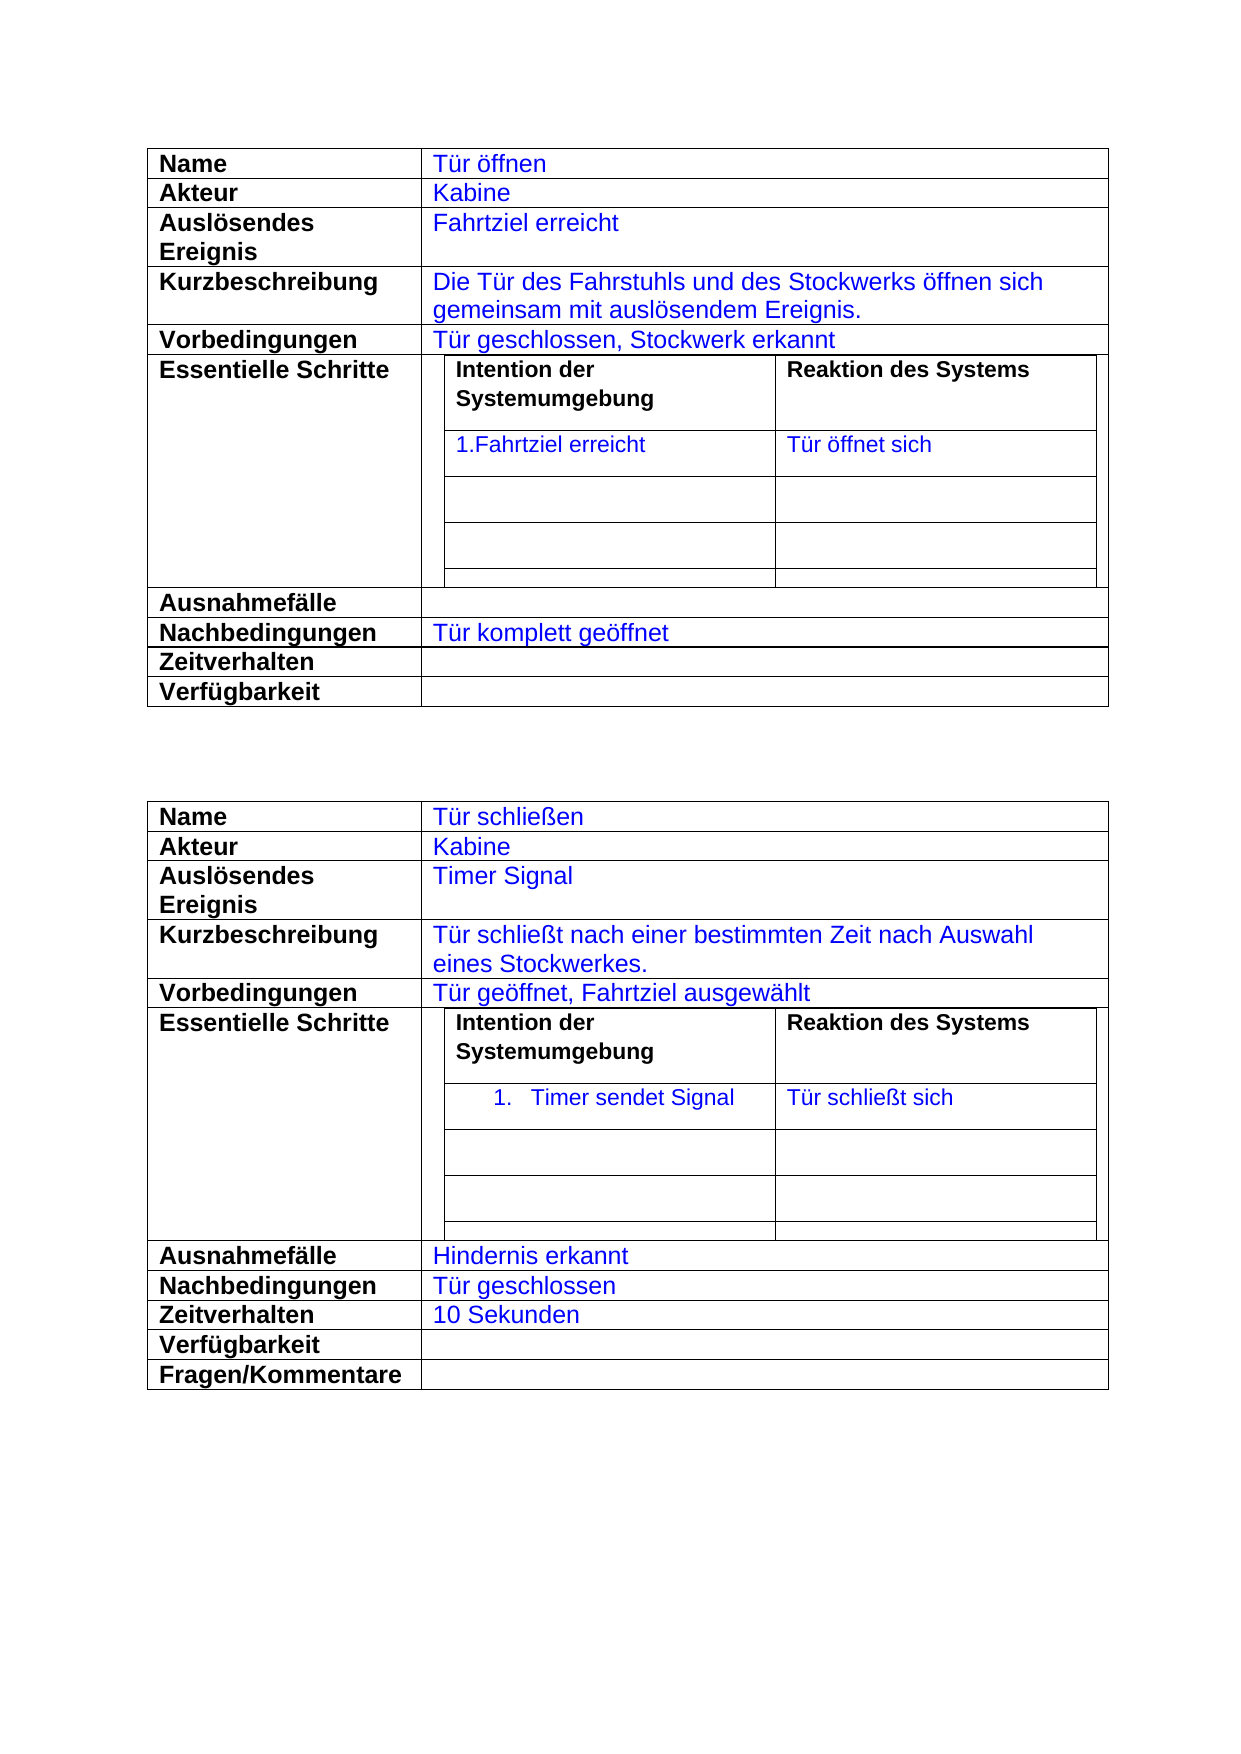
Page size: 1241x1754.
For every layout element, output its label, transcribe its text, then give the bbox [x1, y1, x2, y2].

table_cell Fahrtziel erreicht [422, 208, 1108, 266]
table_cell Timer Signal [422, 861, 1108, 919]
table_header Tür schließen [422, 802, 1108, 831]
table_cell Verfügbarkeit [148, 1330, 421, 1359]
table_cell Akteur [148, 179, 421, 207]
table_cell [422, 677, 1108, 706]
table_cell Zeitverhalten [148, 1301, 421, 1329]
table_cell Kabine [422, 832, 1108, 860]
table_header Name [148, 149, 421, 177]
table_cell Nachbedingungen [148, 618, 421, 646]
table_cell Ausnahmefälle [148, 1241, 421, 1270]
table_cell Kabine [422, 179, 1108, 207]
table_cell Tür geöffnet, Fahrtziel ausgewählt [422, 979, 1108, 1007]
table_cell [422, 1360, 1108, 1389]
table_cell [1097, 355, 1108, 587]
table_header Name [148, 802, 421, 831]
table_cell Kurzbeschreibung [148, 267, 421, 324]
table_cell Tür geschlossen, Stockwerk erkannt [422, 325, 1108, 354]
table_cell Verfügbarkeit [148, 677, 421, 706]
table_cell Hindernis erkannt [422, 1241, 1108, 1270]
table_cell [422, 355, 432, 587]
table_cell Auslösendes Ereignis [148, 208, 421, 266]
table_cell Tür komplett geöffnet [422, 618, 1108, 646]
table_cell Tür schließt nach einer bestimmten Zeit nach Auswahl eines Stockwerkes. [422, 920, 1108, 977]
table_cell Vorbedingungen [148, 979, 421, 1007]
table_cell Die Tür des Fahrstuhls und des Stockwerks öffnen sich gemeinsam mit auslösendem Ereignis. [422, 267, 1108, 324]
table_cell 10 Sekunden [422, 1301, 1108, 1329]
table_cell [422, 1330, 1108, 1359]
table_cell Kurzbeschreibung [148, 920, 421, 977]
table_cell Essentielle Schritte [148, 355, 421, 587]
table_cell [422, 1008, 432, 1240]
table_cell Fragen/Kommentare [148, 1360, 421, 1389]
table_cell [1097, 1008, 1108, 1240]
table_cell Auslösendes Ereignis [148, 861, 421, 919]
table_cell Zeitverhalten [148, 648, 421, 676]
table_cell [422, 648, 1108, 676]
table_cell Nachbedingungen [148, 1271, 421, 1299]
table_header Tür öffnen [422, 149, 1108, 177]
table_cell Tür geschlossen [422, 1271, 1108, 1299]
table_cell Akteur [148, 832, 421, 860]
table_cell Vorbedingungen [148, 325, 421, 354]
table_cell Ausnahmefälle [148, 588, 421, 617]
table_cell Essentielle Schritte [148, 1008, 421, 1240]
table_cell [422, 588, 1108, 617]
